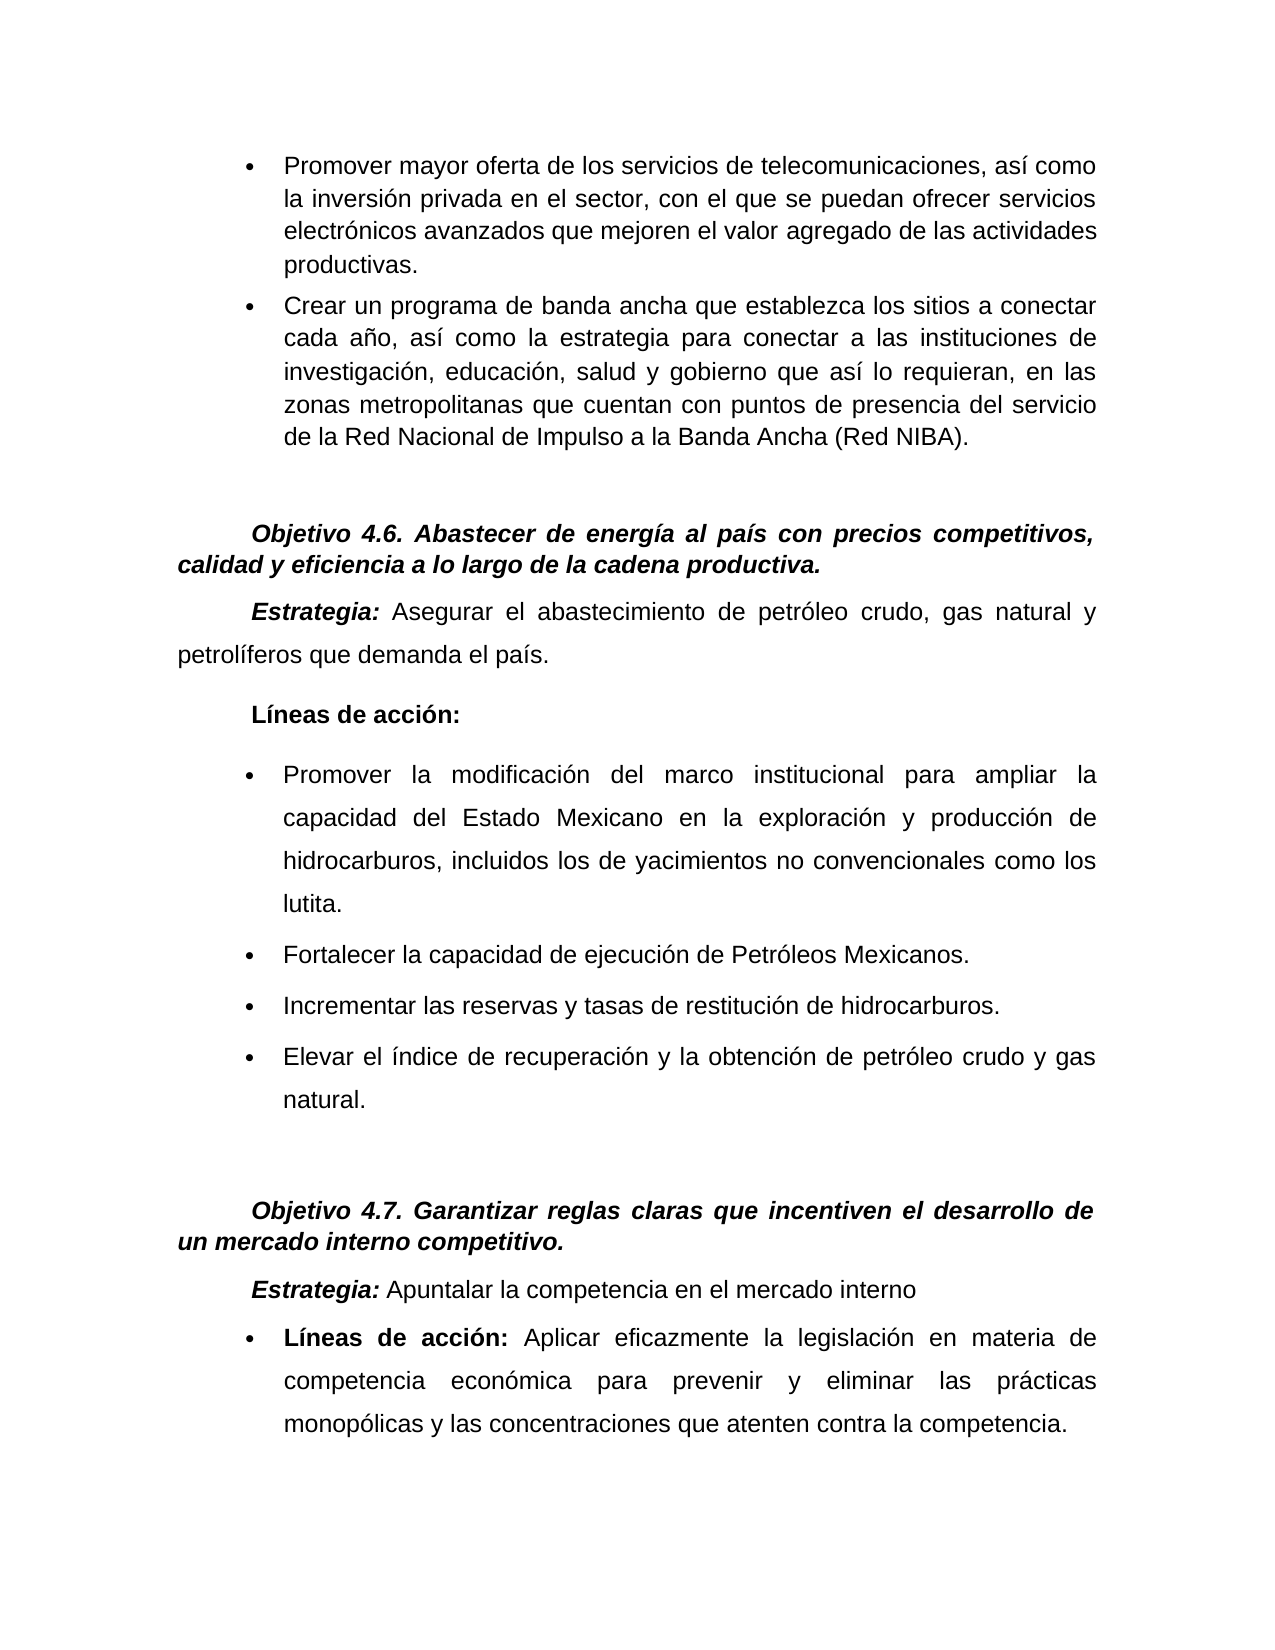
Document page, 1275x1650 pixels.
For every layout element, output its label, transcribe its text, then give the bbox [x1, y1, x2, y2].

text Estrategia: Apuntalar la competencia en el mercado interno [177, 1275, 1098, 1304]
text Objetivo 4.7. Garantizar reglas claras que incentiven el desarrollo de un mercado interno competitivo. [177, 1196, 1098, 1256]
list Elevar el índice de recuperación y la obtención de petróleo crudo y gas natural. [246, 1042, 1098, 1114]
text Estrategia: Asegurar el abastecimiento de petróleo crudo, gas natural y petrolíferos que demanda el país. [177, 597, 1098, 669]
list Líneas de acción: Aplicar eficazmente la legislación en materia de competencia económica para prevenir y eliminar las prácticas monopólicas y las concentraciones que atenten contra la competencia. [246, 1323, 1098, 1438]
text Objetivo 4.6. Abastecer de energía al país con precios competitivos, calidad y eficiencia a lo largo de la cadena productiva. [177, 519, 1098, 578]
list Promover mayor oferta de los servicios de telecomunicaciones, así como la inversión privada en el sector, con el que se puedan ofrecer servicios electrónicos avanzados que mejoren el valor agregado de las actividades productivas. [246, 148, 1098, 279]
list Crear un programa de banda ancha que establezca los sitios a conectar cada año, así como la estrategia para conectar a las instituciones de investigación, educación, salud y gobierno que así lo requieran, en las zonas metropolitanas que cuentan con puntos de presencia del servicio de la Red Nacional de Impulso a la Banda Ancha (Red NIBA). [246, 287, 1098, 451]
text Líneas de acción: [177, 700, 1098, 729]
list Incrementar las reservas y tasas de restitución de hidrocarburos. [246, 991, 1098, 1020]
list Fortalecer la capacidad de ejecución de Petróleos Mexicanos. [246, 940, 1098, 969]
list Promover la modificación del marco institucional para ampliar la capacidad del Estado Mexicano en la exploración y producción de hidrocarburos, incluidos los de yacimientos no convencionales como los lutita. [246, 760, 1098, 918]
